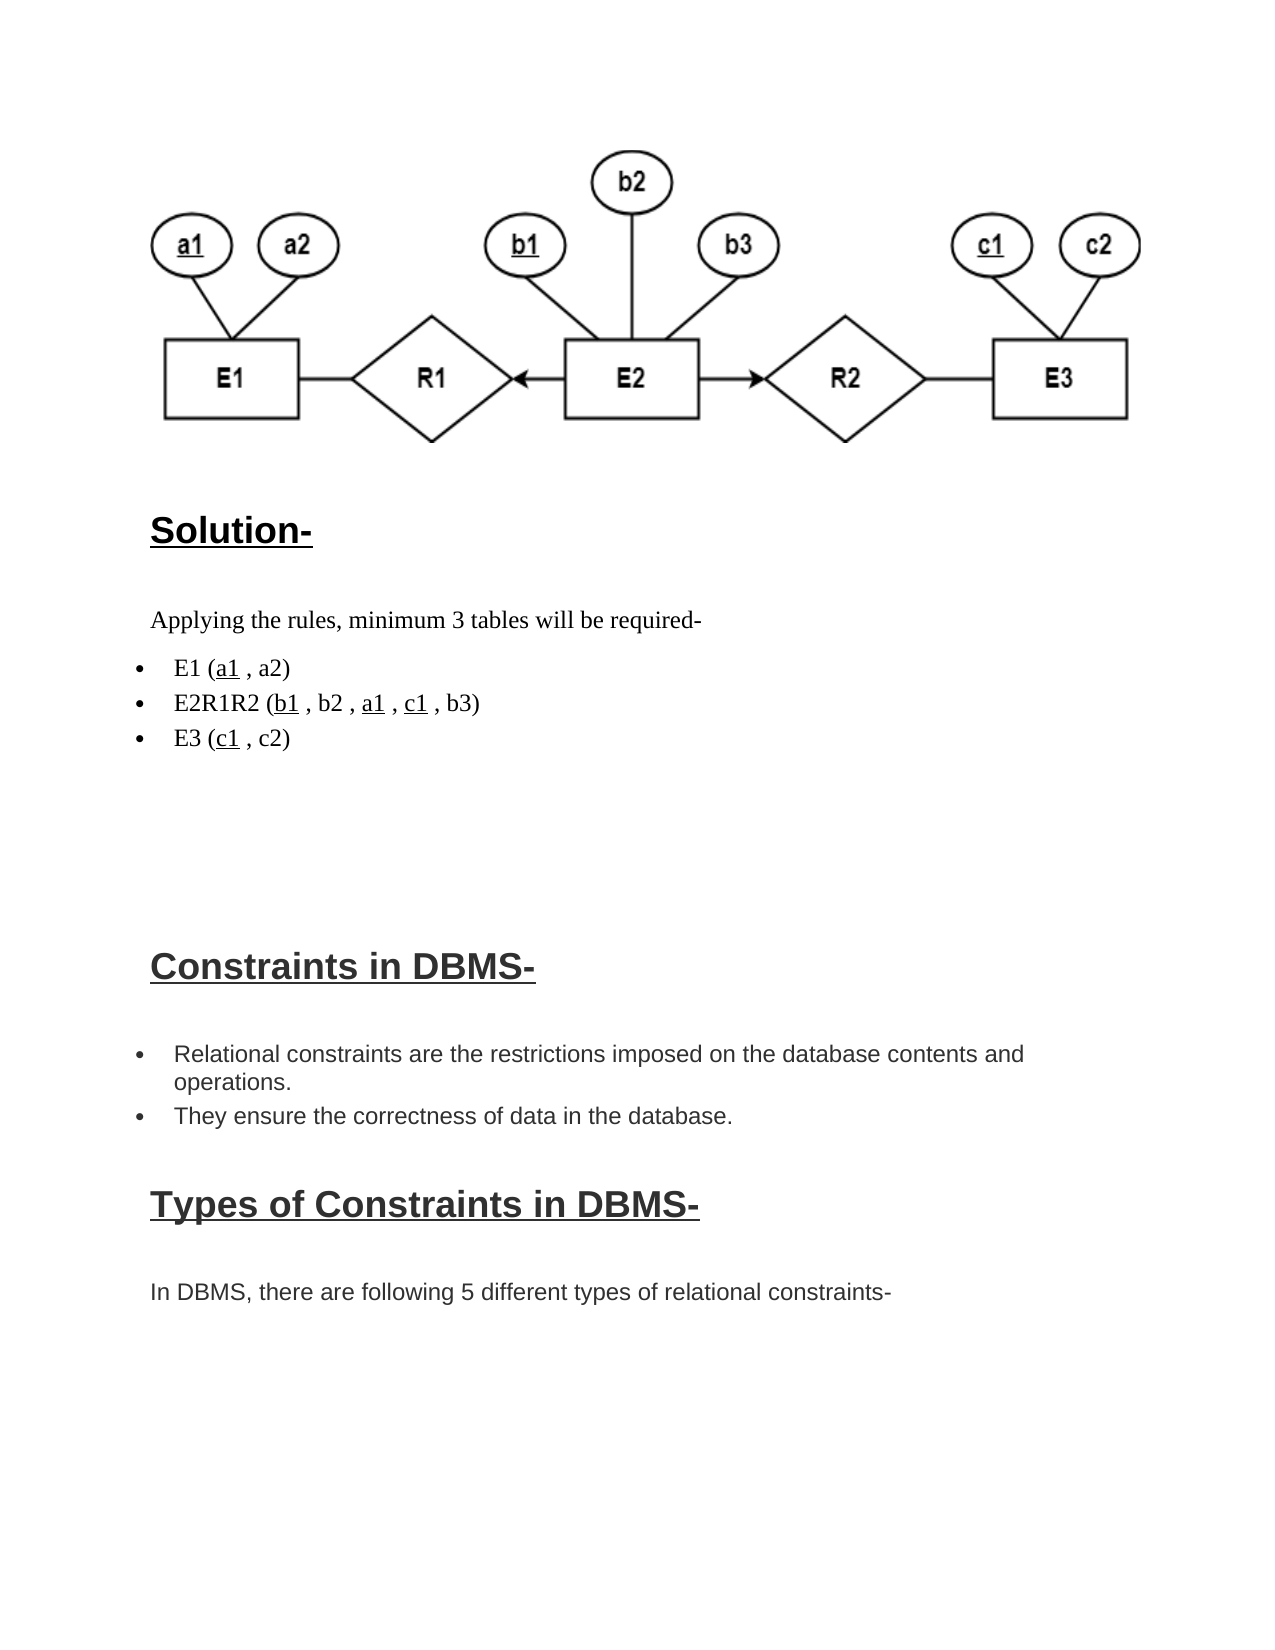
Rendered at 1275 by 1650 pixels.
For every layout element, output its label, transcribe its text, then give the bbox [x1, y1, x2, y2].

list E3 (c1 , c2) [136, 723, 1125, 752]
picture [150, 150, 1141, 443]
text In DBMS, there are following 5 different types of relational constraints- [150, 1277, 1125, 1305]
text Types of Constraints in DBMS- [150, 1182, 1125, 1225]
list E2R1R2 (b1 , b2 , a1 , c1 , b3) [136, 688, 1125, 717]
text Solution- [150, 508, 1125, 552]
list They ensure the correctness of data in the database. [136, 1102, 1125, 1129]
list E1 (a1 , a2) [136, 653, 1125, 682]
text Constraints in DBMS- [150, 944, 1125, 987]
list Relational constraints are the restrictions imposed on the database contents and operations. [136, 1040, 1125, 1095]
text Applying the rules, minimum 3 tables will be required- [150, 605, 1125, 634]
